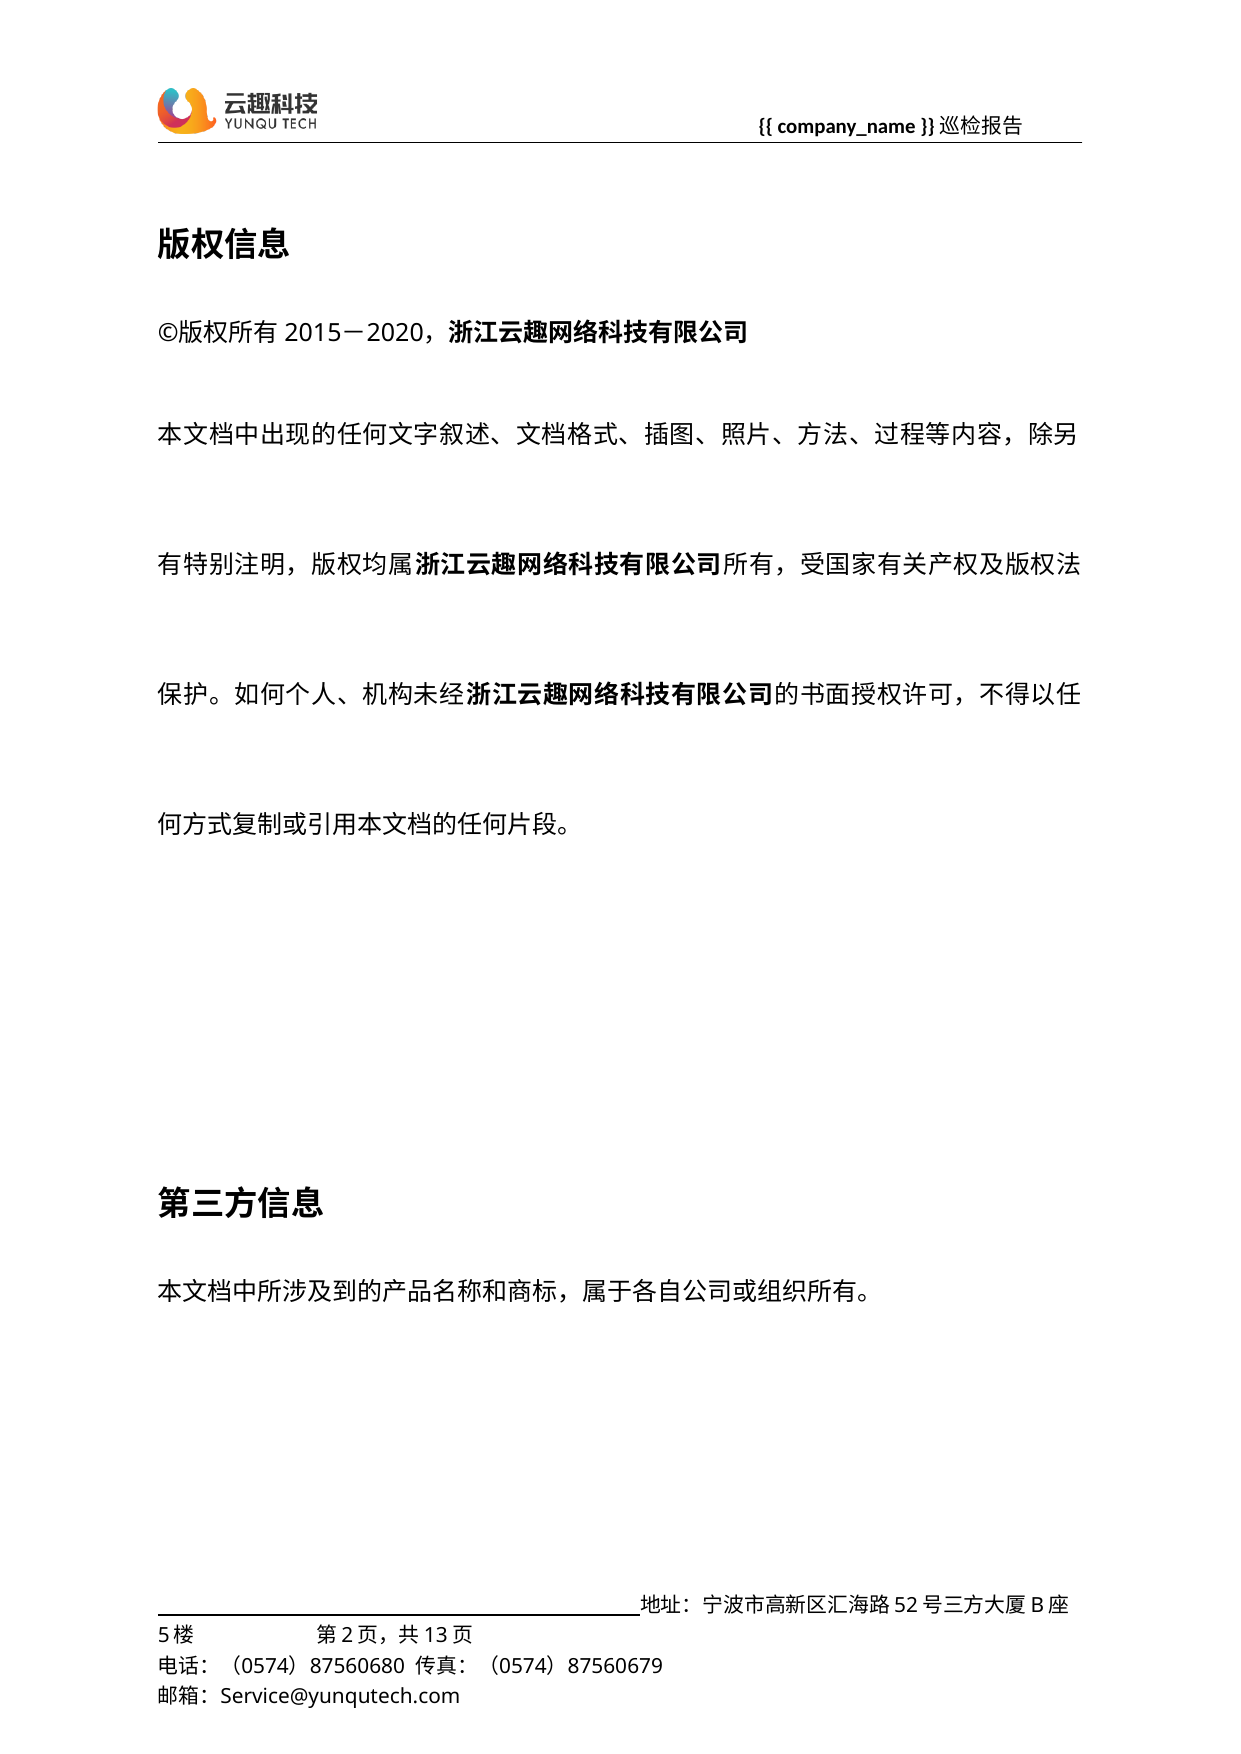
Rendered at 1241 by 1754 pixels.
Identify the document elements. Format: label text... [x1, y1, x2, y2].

text 本文档中所涉及到的产品名称和商标，属于各自公司或组织所有。 [158, 1257, 1082, 1322]
text ©版权所有 2015－2020，浙江云趣网络科技有限公司 [158, 298, 1082, 363]
text 本文档中出现的任何文字叙述、文档格式、插图、照片、方法、过程等内容，除另有特别注明，版权均属浙江云趣网络科技有限公司所有，受国家有关产权及版权法保护。如何个人、机构未经浙江云趣网络科技有限公司的书面授权许可，不得以任何方式复制或引用本文档的任何片段。 [158, 400, 1082, 855]
text 第三方信息 [158, 1168, 1082, 1233]
picture [157, 88, 318, 134]
text 版权信息 [158, 209, 1082, 274]
